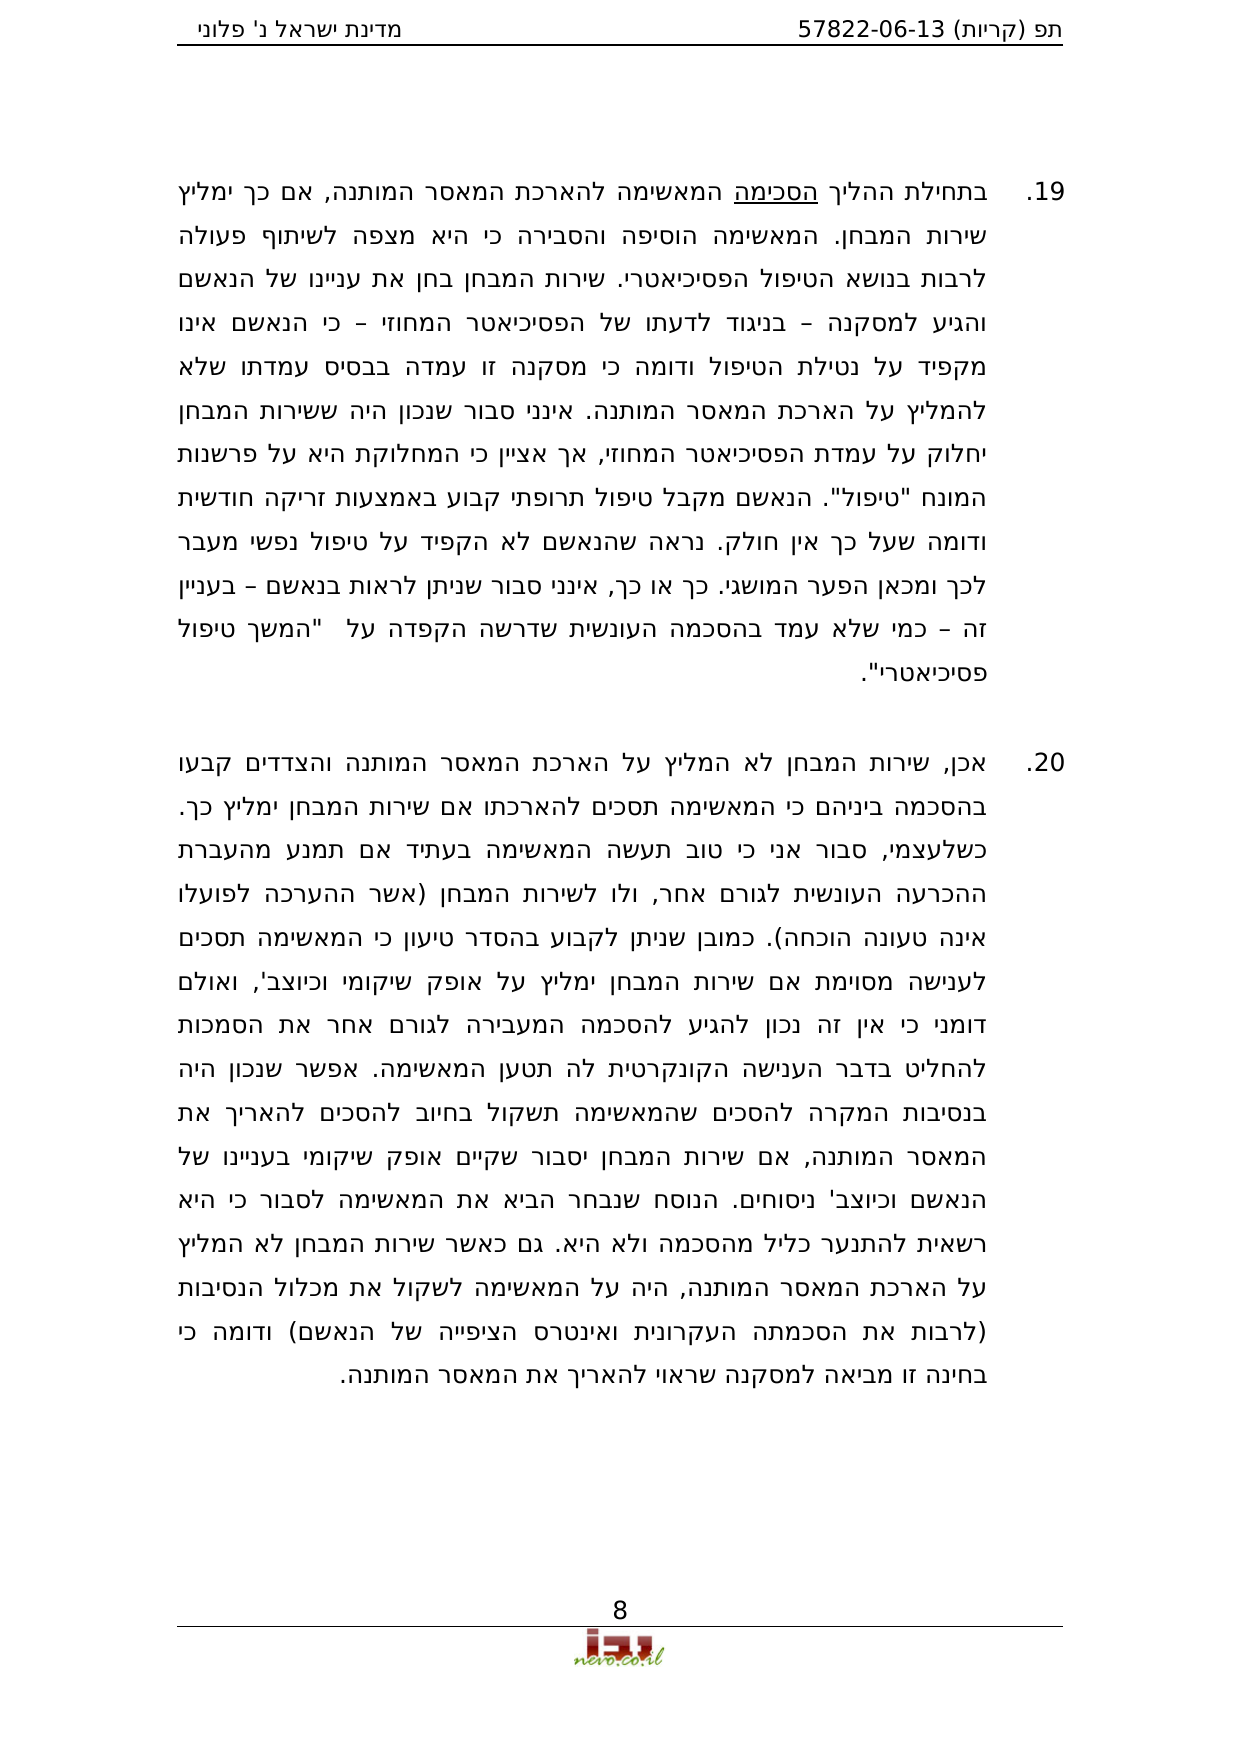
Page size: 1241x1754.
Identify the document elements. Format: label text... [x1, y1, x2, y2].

list בתחילת ההליך הסכימה המאשימה להארכת המאסר המותנה, אם כך ימליץ שירות המבחן. המאשימה הוסיפה והסבירה כי היא מצפה לשיתוף פעולה לרבות בנושא הטיפול הפסיכיאטרי. שירות המבחן בחן את עניינו של הנאשם והגיע למסקנה – בניגוד לדעתו של הפסיכיאטר המחוזי – כי הנאשם אינו מקפיד על נטילת הטיפול ודומה כי מסקנה זו עמדה בבסיס עמדתו שלא להמליץ על הארכת המאסר המותנה. אינני סבור שנכון היה ששירות המבחן יחלוק על עמדת הפסיכיאטר המחוזי, אך אציין כי המחלוקת היא על פרשנות המונח "טיפול". הנאשם מקבל טיפול תרופתי קבוע באמצעות זריקה חודשית ודומה שעל כך אין חולק. נראה שהנאשם לא הקפיד על טיפול נפשי מעבר לכך ומכאן הפער המושגי. כך או כך, אינני סבור שניתן לראות בנאשם – בעניין זה – כמי שלא עמד בהסכמה העונשית שדרשה הקפדה על "המשך טיפול פסיכיאטרי". [177, 177, 1026, 688]
picture [574, 1628, 666, 1667]
list אכן, שירות המבחן לא המליץ על הארכת המאסר המותנה והצדדים קבעו בהסכמה ביניהם כי המאשימה תסכים להארכתו אם שירות המבחן ימליץ כך. כשלעצמי, סבור אני כי טוב תעשה המאשימה בעתיד אם תמנע מהעברת ההכרעה העונשית לגורם אחר, ולו לשירות המבחן (אשר ההערכה לפועלו אינה טעונה הוכחה). כמובן שניתן לקבוע בהסדר טיעון כי המאשימה תסכים לענישה מסוימת אם שירות המבחן ימליץ על אופק שיקומי וכיוצב', ואולם דומני כי אין זה נכון להגיע להסכמה המעבירה לגורם אחר את הסמכות להחליט בדבר הענישה הקונקרטית לה תטען המאשימה. אפשר שנכון היה בנסיבות המקרה להסכים שהמאשימה תשקול בחיוב להסכים להאריך את המאסר המותנה, אם שירות המבחן יסבור שקיים אופק שיקומי בעניינו של הנאשם וכיוצב' ניסוחים. הנוסח שנבחר הביא את המאשימה לסבור כי היא רשאית להתנער כליל מהסכמה ולא היא. גם כאשר שירות המבחן לא המליץ על הארכת המאסר המותנה, היה על המאשימה לשקול את מכלול הנסיבות (לרבות את הסכמתה העקרונית ואינטרס הציפייה של הנאשם) ודומה כי בחינה זו מביאה למסקנה שראוי להאריך את המאסר המותנה. [177, 748, 1026, 1389]
